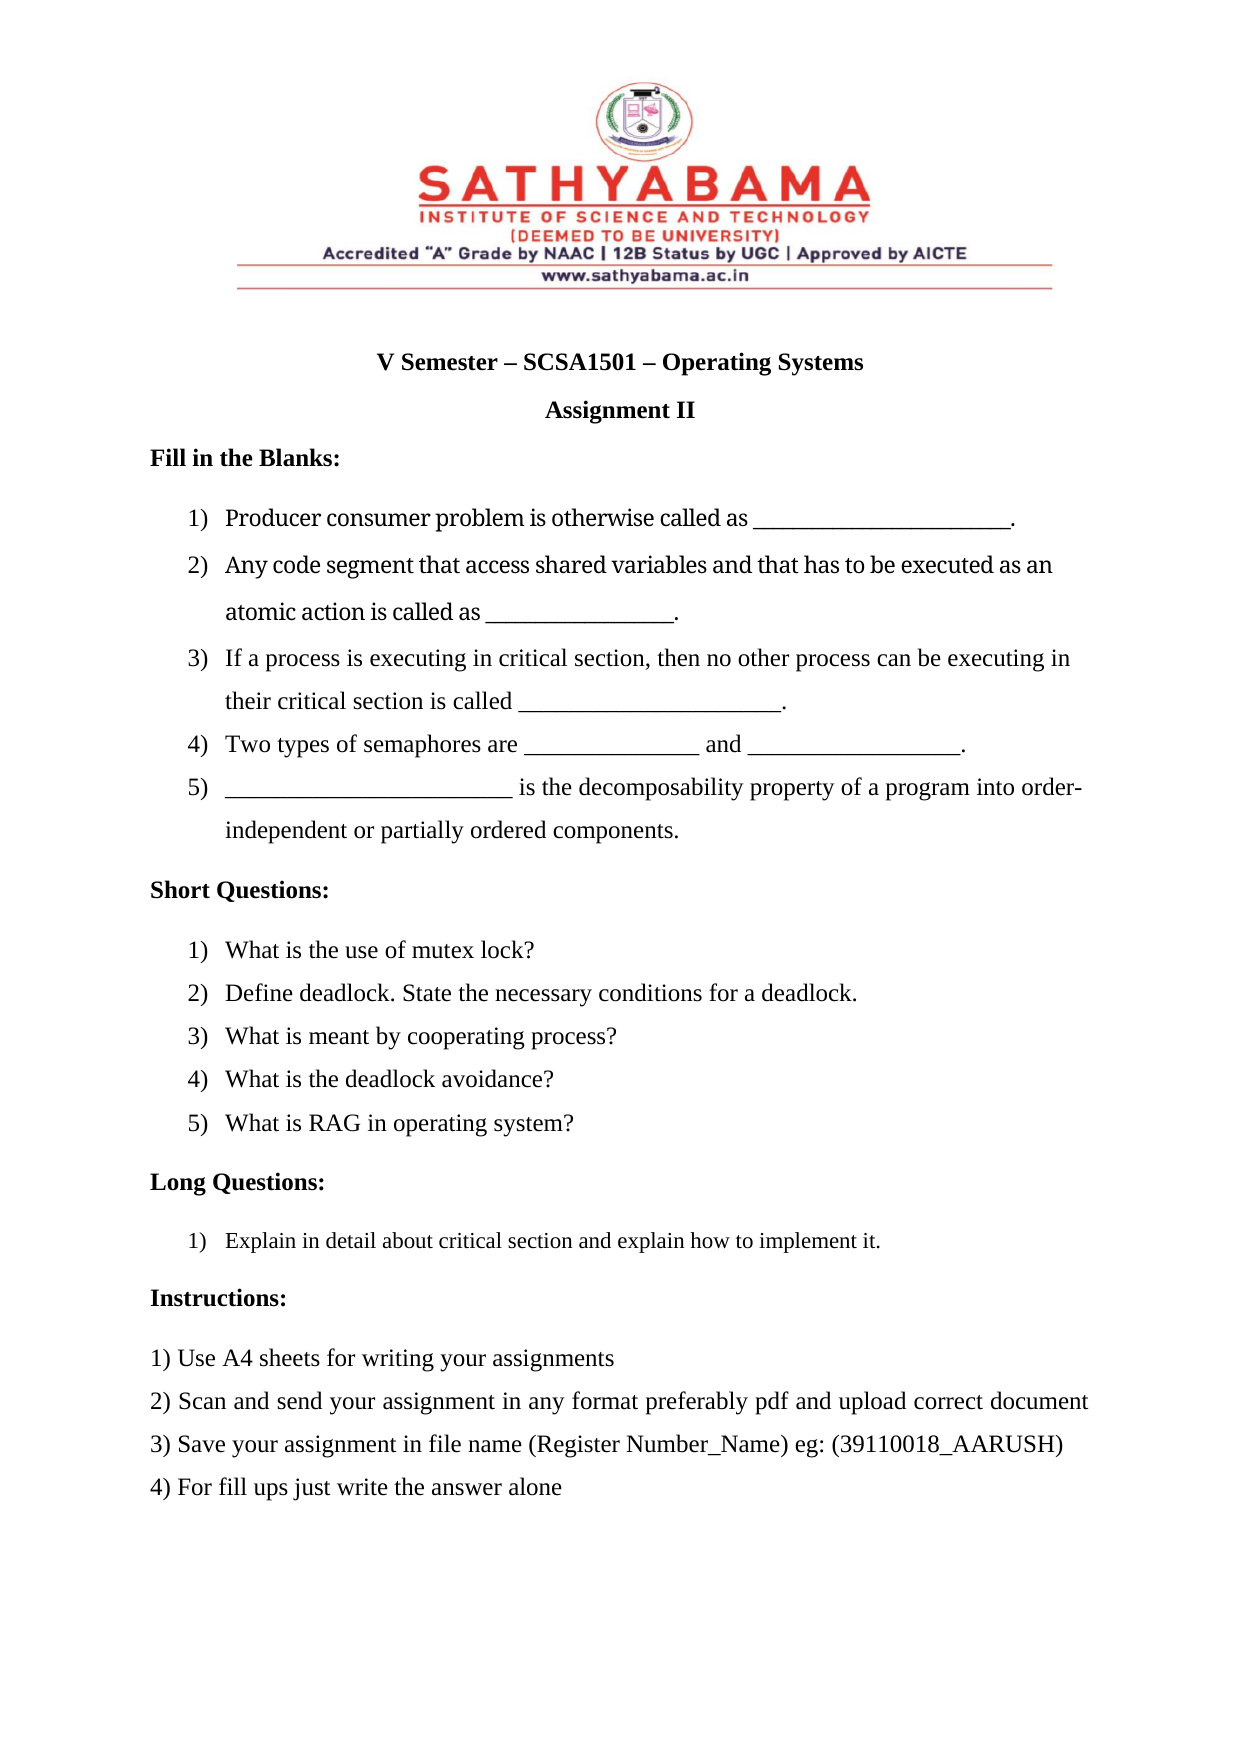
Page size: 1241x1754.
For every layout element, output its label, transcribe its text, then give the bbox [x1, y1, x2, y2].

list Two types of semaphores are ______________ and _________________. [187, 729, 1090, 758]
text 1) Use A4 sheets for writing your assignments [150, 1343, 1090, 1372]
list Explain in detail about critical section and explain how to implement it. [187, 1227, 1090, 1253]
list Define deadlock. State the necessary conditions for a deadlock. [187, 978, 1090, 1007]
text 4) For fill ups just write the answer alone [150, 1472, 1090, 1501]
text Short Questions: [150, 875, 1090, 904]
text Fill in the Blanks: [150, 443, 1090, 471]
text Assignment II [150, 395, 1090, 424]
picture [150, 73, 1091, 300]
list What is RAG in operating system? [187, 1108, 1090, 1136]
list What is the use of mutex lock? [187, 935, 1090, 964]
list What is meant by cooperating process? [187, 1021, 1090, 1050]
list What is the deadlock avoidance? [187, 1064, 1090, 1093]
list Producer consumer problem is otherwise called as __________________________. [187, 502, 1090, 534]
text Instructions: [150, 1283, 1090, 1312]
list _______________________ is the decomposability property of a program into order-independent or partially ordered components. [187, 772, 1090, 844]
text 2) Scan and send your assignment in any format preferably pdf and upload correct document 3) Save your assignment in file name (Register Number_Name) eg: (39110018_AARUSH) [150, 1386, 1090, 1458]
list If a process is executing in critical section, then no other process can be executing in their critical section is called _____________________. [187, 643, 1090, 715]
text Long Questions: [150, 1167, 1090, 1196]
text V Semester – SCSA1501 – Operating Systems [150, 347, 1090, 376]
list Any code segment that access shared variables and that has to be executed as an atomic action is called as ___________________. [187, 549, 1090, 627]
